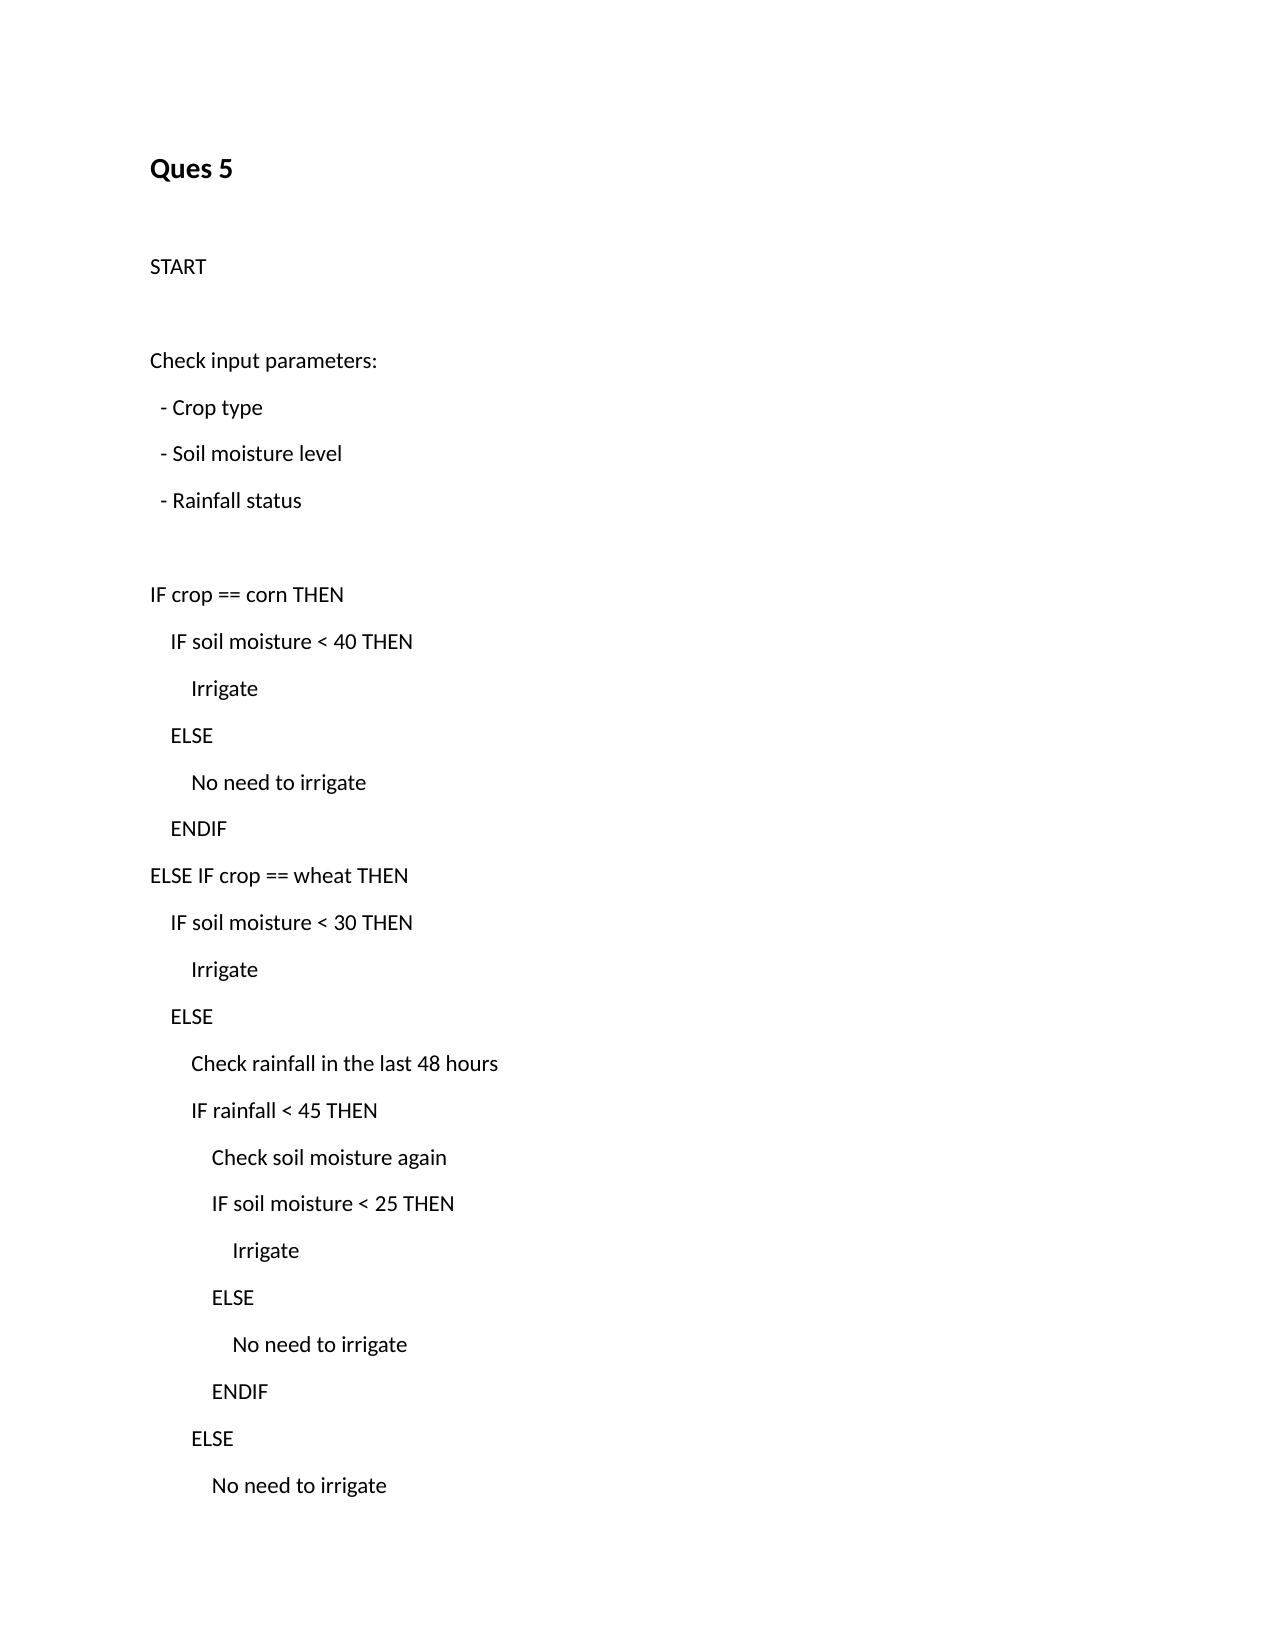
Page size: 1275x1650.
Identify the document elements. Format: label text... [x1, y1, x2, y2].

text Check rainfall in the last 48 hours [150, 1049, 1125, 1077]
text - Crop type [150, 393, 1125, 421]
text Irrigate [150, 1236, 1125, 1264]
text IF rainfall < 45 THEN [150, 1096, 1125, 1124]
text IF soil moisture < 30 THEN [150, 908, 1125, 936]
text ELSE [150, 1424, 1125, 1452]
text IF soil moisture < 40 THEN [150, 627, 1125, 655]
text ELSE IF crop == wheat THEN [150, 861, 1125, 889]
text No need to irrigate [150, 768, 1125, 796]
text IF soil moisture < 25 THEN [150, 1189, 1125, 1217]
text ELSE [150, 1283, 1125, 1311]
text IF crop == corn THEN [150, 580, 1125, 608]
text ELSE [150, 1002, 1125, 1030]
text Check input parameters: [150, 346, 1125, 374]
text No need to irrigate [150, 1471, 1125, 1499]
text No need to irrigate [150, 1330, 1125, 1358]
text Irrigate [150, 955, 1125, 983]
text ENDIF [150, 814, 1125, 842]
text Check soil moisture again [150, 1143, 1125, 1171]
text - Rainfall status [150, 486, 1125, 514]
text - Soil moisture level [150, 439, 1125, 467]
text ELSE [150, 721, 1125, 749]
text Ques 5 [150, 150, 1125, 186]
text Irrigate [150, 674, 1125, 702]
text ENDIF [150, 1377, 1125, 1405]
text START [150, 252, 1125, 280]
